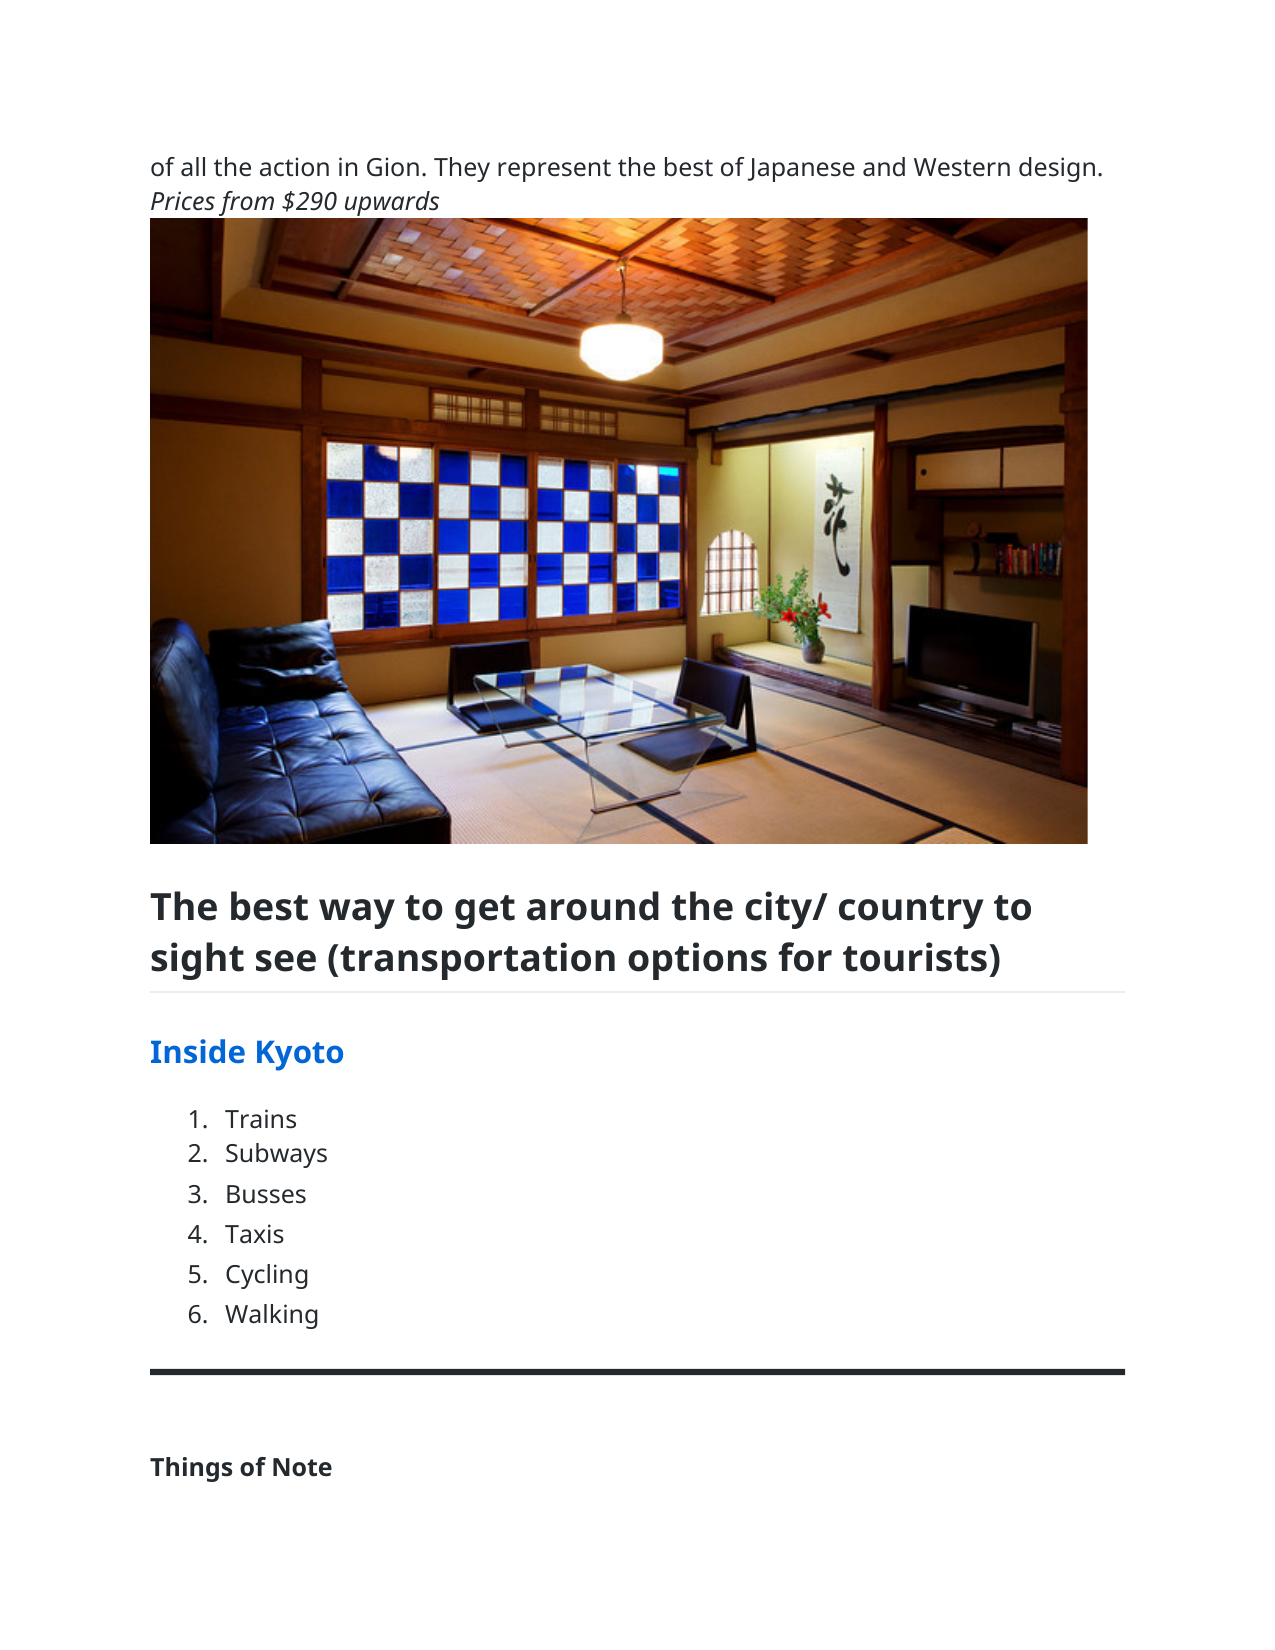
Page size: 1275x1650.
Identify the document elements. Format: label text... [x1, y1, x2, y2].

list Subways [187, 1136, 1125, 1170]
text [150, 150, 1125, 843]
list Walking [187, 1297, 1125, 1331]
text The best way to get around the city/ country to sight see (transportation options for tourists) [150, 881, 1125, 991]
text Inside Kyoto [150, 1030, 1125, 1073]
list Busses [187, 1176, 1125, 1210]
picture [150, 218, 1088, 844]
list Taxis [187, 1217, 1125, 1251]
list Cycling [187, 1257, 1125, 1291]
text Things of Note [150, 1450, 1125, 1484]
list Trains [187, 1102, 1125, 1136]
